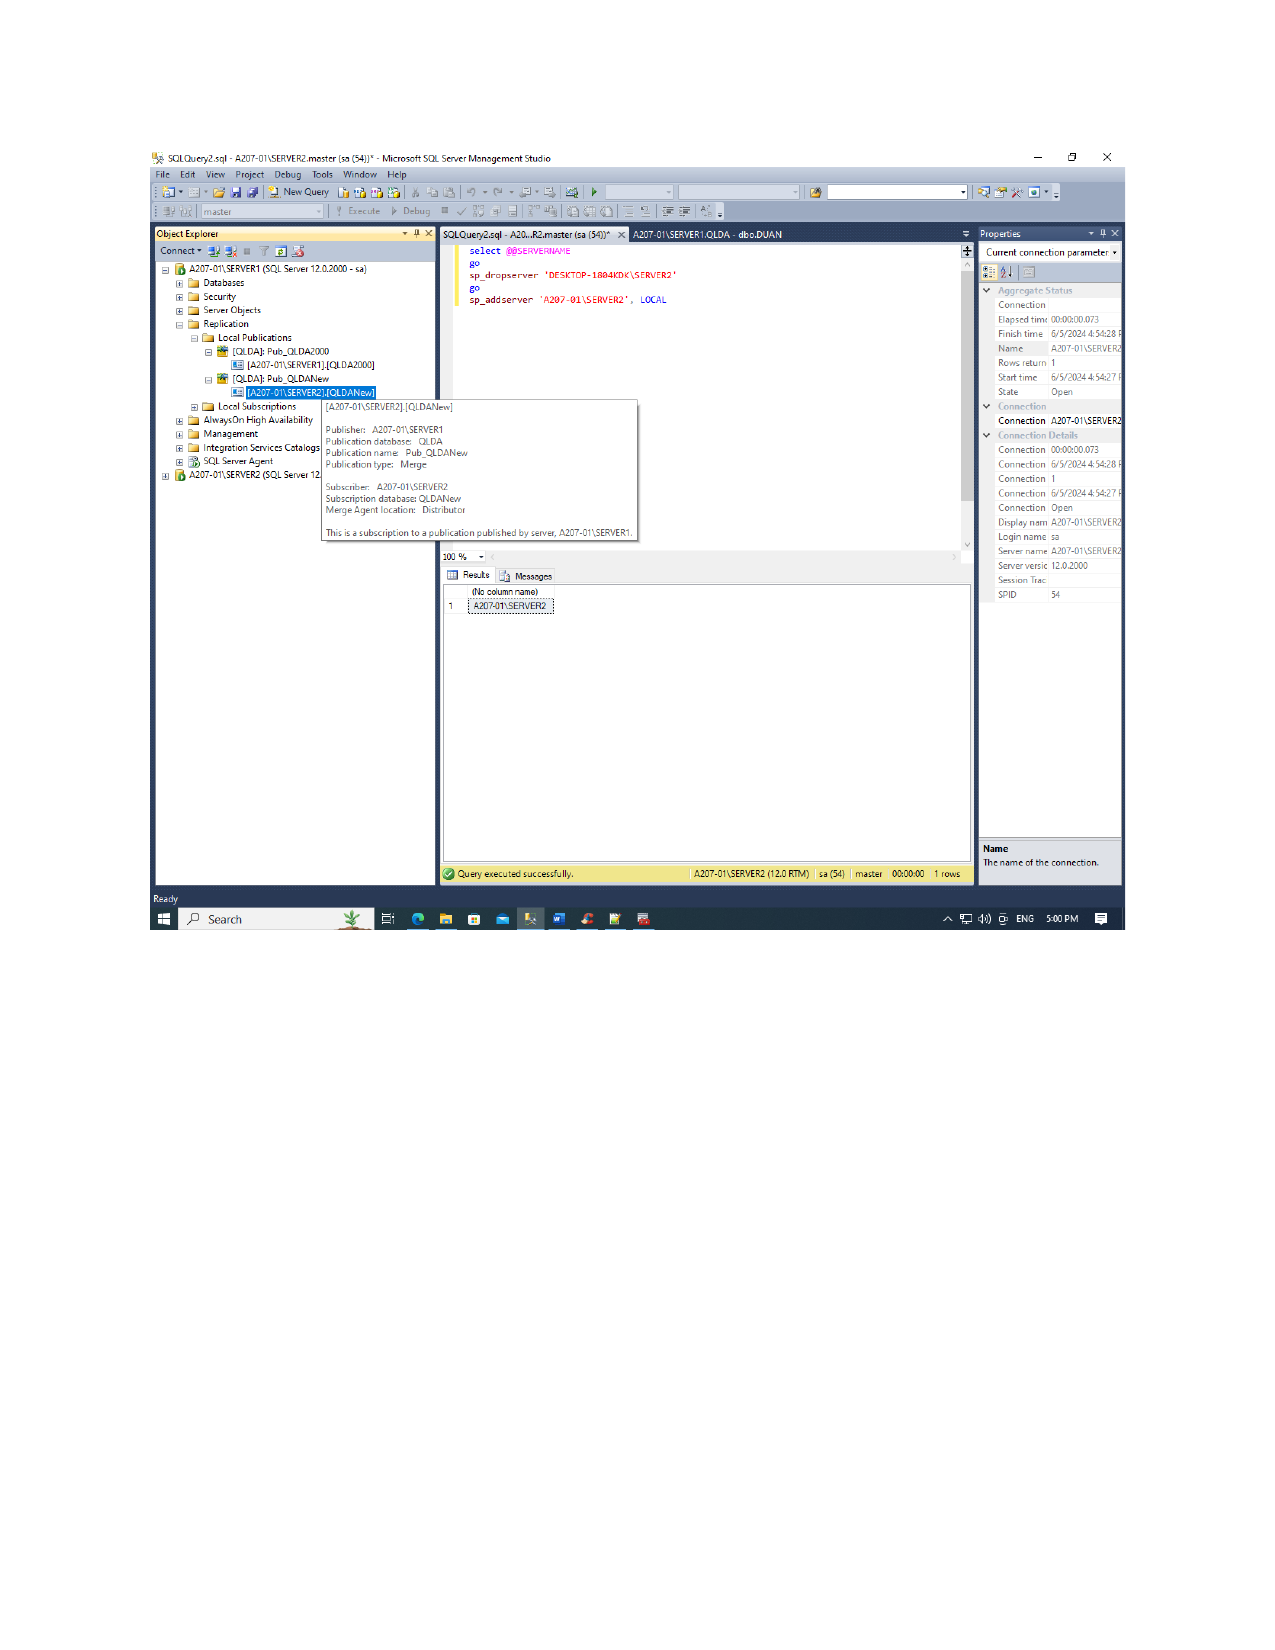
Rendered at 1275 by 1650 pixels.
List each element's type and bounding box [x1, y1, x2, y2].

picture [150, 150, 1125, 930]
